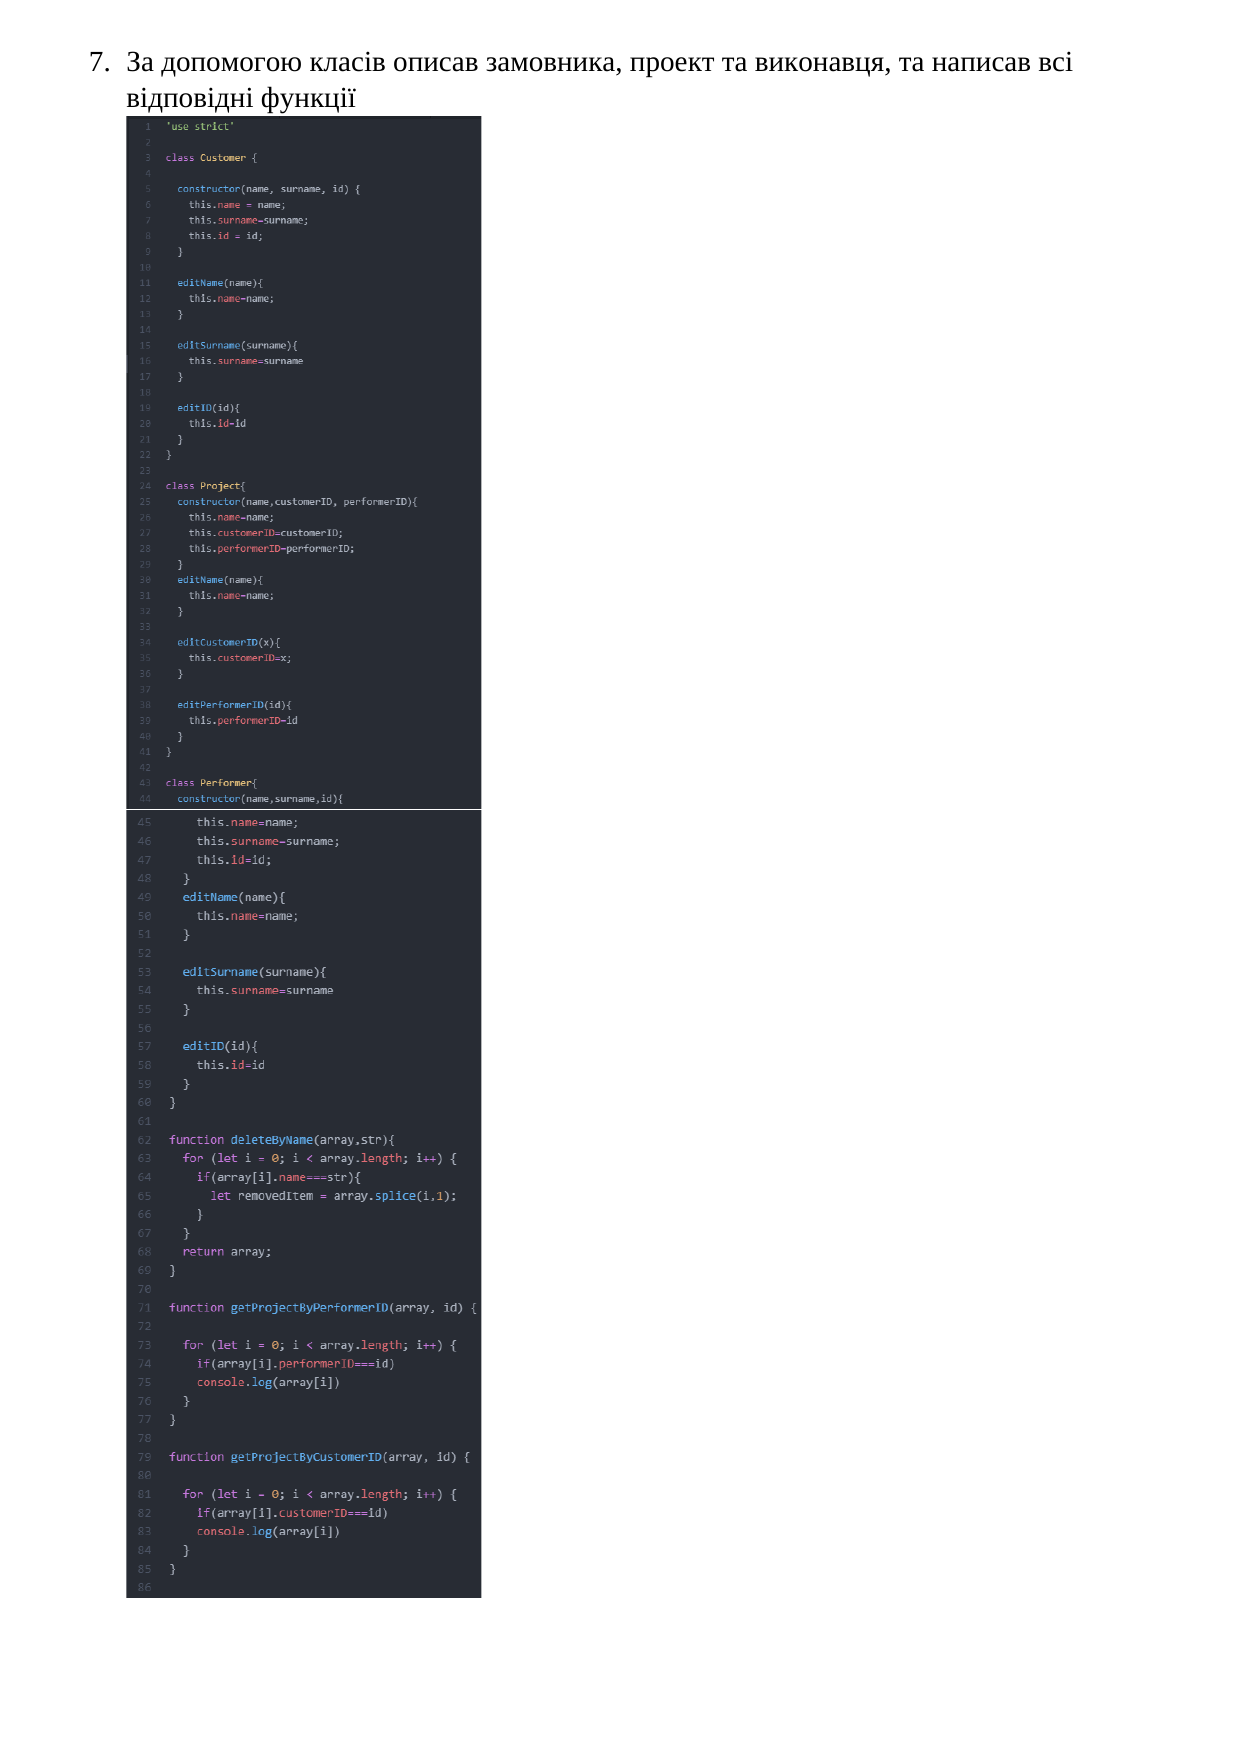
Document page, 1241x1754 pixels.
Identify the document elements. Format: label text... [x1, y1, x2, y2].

picture [126, 116, 482, 809]
picture [126, 810, 482, 1598]
list За допомогою класів описав замовника, проект та виконавця, та написав всі відповідні функції [89, 44, 1152, 114]
